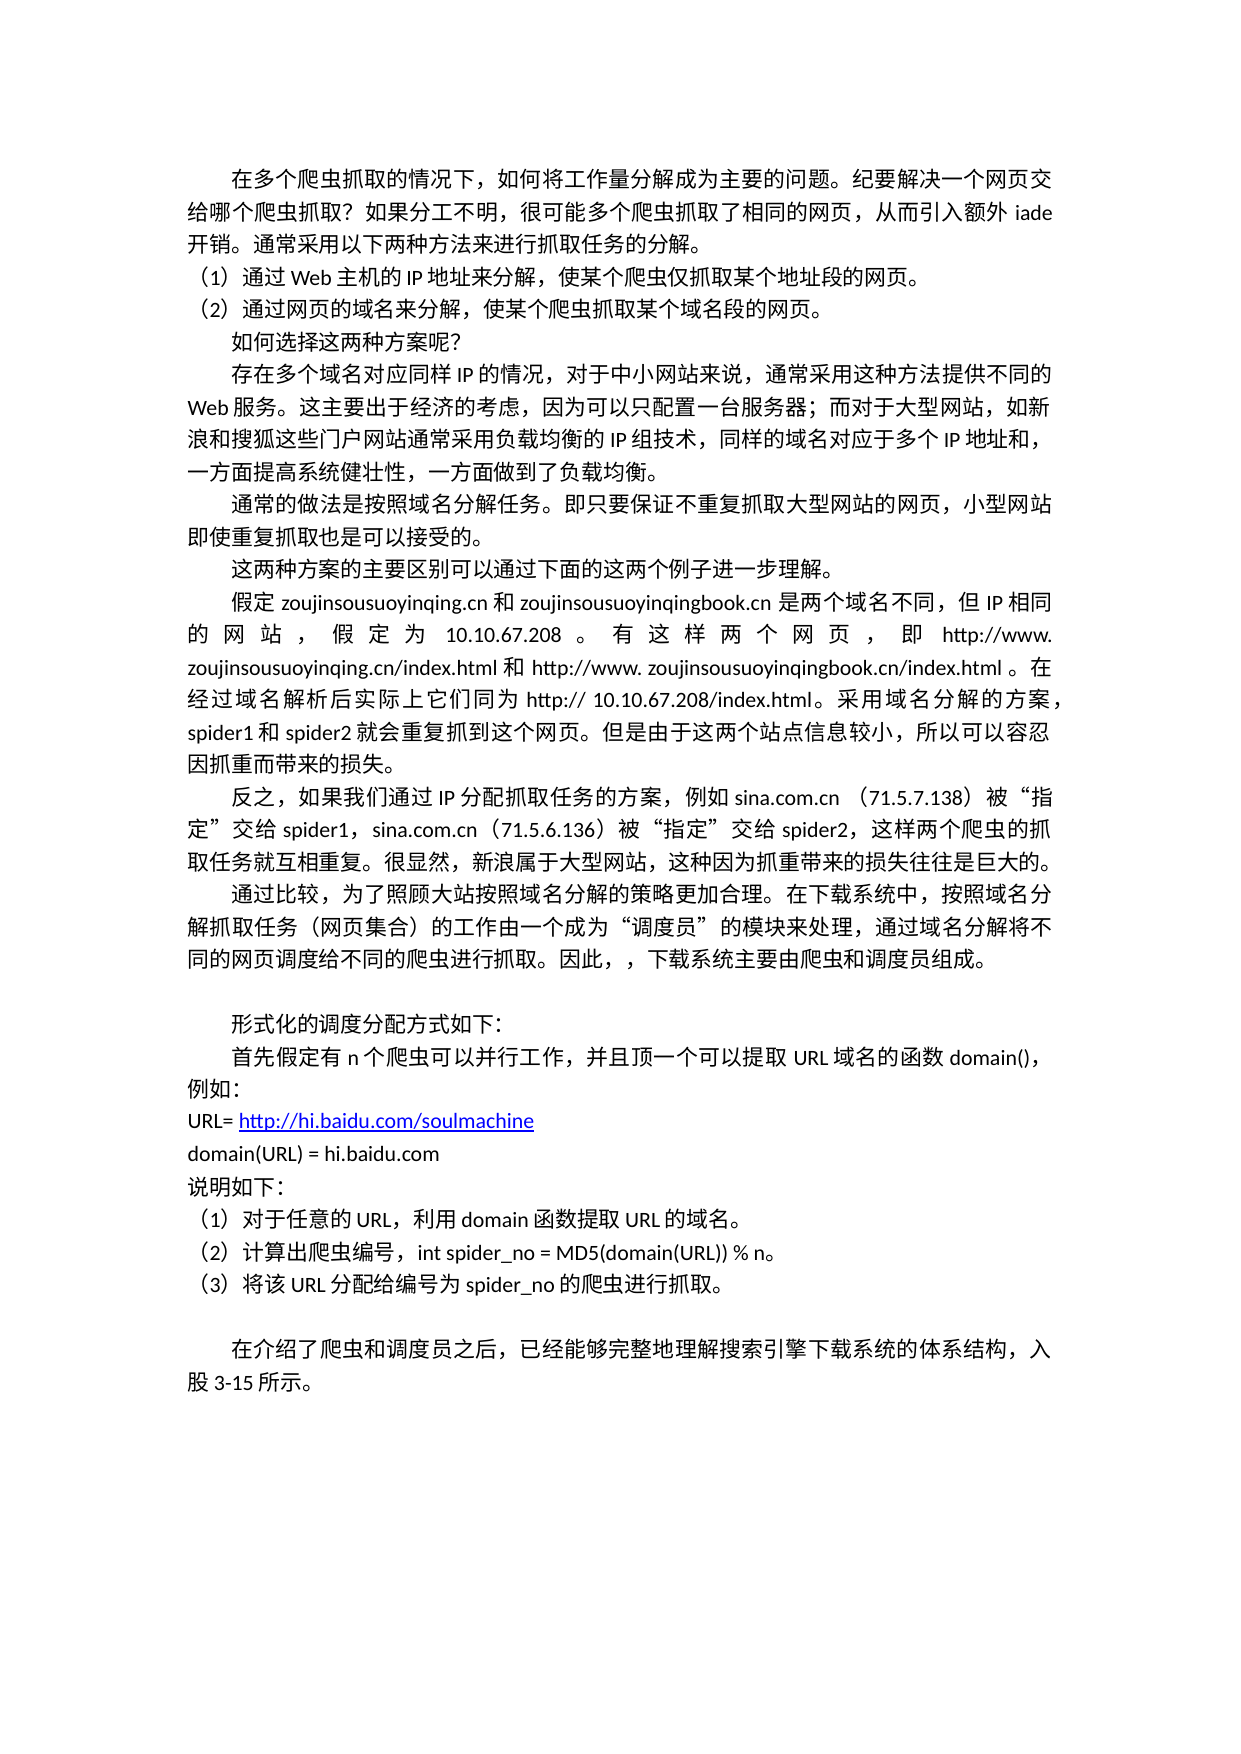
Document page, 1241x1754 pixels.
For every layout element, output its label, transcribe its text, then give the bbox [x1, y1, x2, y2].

text 通过比较，为了照顾大站按照域名分解的策略更加合理。在下载系统中，按照域名分解抓取任务（网页集合）的工作由一个成为“调度员”的模块来处理，通过域名分解将不同的网页调度给不同的爬虫进行抓取。因此，，下载系统主要由爬虫和调度员组成。 [187, 877, 1053, 974]
text 在介绍了爬虫和调度员之后，已经能够完整地理解搜索引擎下载系统的体系结构，入股3-15所示。 [187, 1332, 1053, 1397]
text （3）将该URL分配给编号为spider_no的爬虫进行抓取。 [187, 1267, 1053, 1299]
text domain(URL) = hi.baidu.com [187, 1137, 1053, 1169]
text 形式化的调度分配方式如下： [187, 1007, 1053, 1039]
text 如何选择这两种方案呢？ [187, 324, 1053, 357]
text （2）通过网页的域名来分解，使某个爬虫抓取某个域名段的网页。 [187, 292, 1053, 324]
text 说明如下： [187, 1169, 1053, 1202]
text 首先假定有n个爬虫可以并行工作，并且顶一个可以提取URL域名的函数domain()，例如： [187, 1039, 1053, 1104]
text URL= http://hi.baidu.com/soulmachine [187, 1104, 1053, 1137]
text 存在多个域名对应同样IP的情况，对于中小网站来说，通常采用这种方法提供不同的Web服务。这主要出于经济的考虑，因为可以只配置一台服务器；而对于大型网站，如新浪和搜狐这些门户网站通常采用负载均衡的IP组技术，同样的域名对应于多个IP地址和，一方面提高系统健壮性，一方面做到了负载均衡。 [187, 357, 1053, 487]
text 假定zoujinsousuoyinqing.cn和zoujinsousuoyinqingbook.cn 是两个域名不同，但IP相同的网站，假定为10.10.67.208。有这样两个网页，即http://www. zoujinsousuoyinqing.cn/index.html 和 http://www. zoujinsousuoyinqingbook.cn/index.html 。在经过域名解析后实际上它们同为http:// 10.10.67.208/index.html。采用域名分解的方案，spider1和spider2就会重复抓到这个网页。但是由于这两个站点信息较小，所以可以容忍因抓重而带来的损失。 [187, 584, 1053, 779]
text 通常的做法是按照域名分解任务。即只要保证不重复抓取大型网站的网页，小型网站即使重复抓取也是可以接受的。 [187, 487, 1053, 552]
text 反之，如果我们通过IP分配抓取任务的方案，例如sina.com.cn （71.5.7.138）被“指定”交给spider1，sina.com.cn（71.5.6.136）被“指定”交给spider2，这样两个爬虫的抓取任务就互相重复。很显然，新浪属于大型网站，这种因为抓重带来的损失往往是巨大的。 [187, 779, 1053, 877]
text 在多个爬虫抓取的情况下，如何将工作量分解成为主要的问题。纪要解决一个网页交给哪个爬虫抓取？如果分工不明，很可能多个爬虫抓取了相同的网页，从而引入额外iade开销。通常采用以下两种方法来进行抓取任务的分解。 [187, 162, 1053, 259]
text （2）计算出爬虫编号，int spider_no = MD5(domain(URL)) % n。 [187, 1234, 1053, 1267]
text 这两种方案的主要区别可以通过下面的这两个例子进一步理解。 [187, 552, 1053, 584]
text （1）对于任意的URL，利用domain函数提取URL的域名。 [187, 1202, 1053, 1234]
text （1）通过Web主机的IP地址来分解，使某个爬虫仅抓取某个地址段的网页。 [187, 259, 1053, 292]
